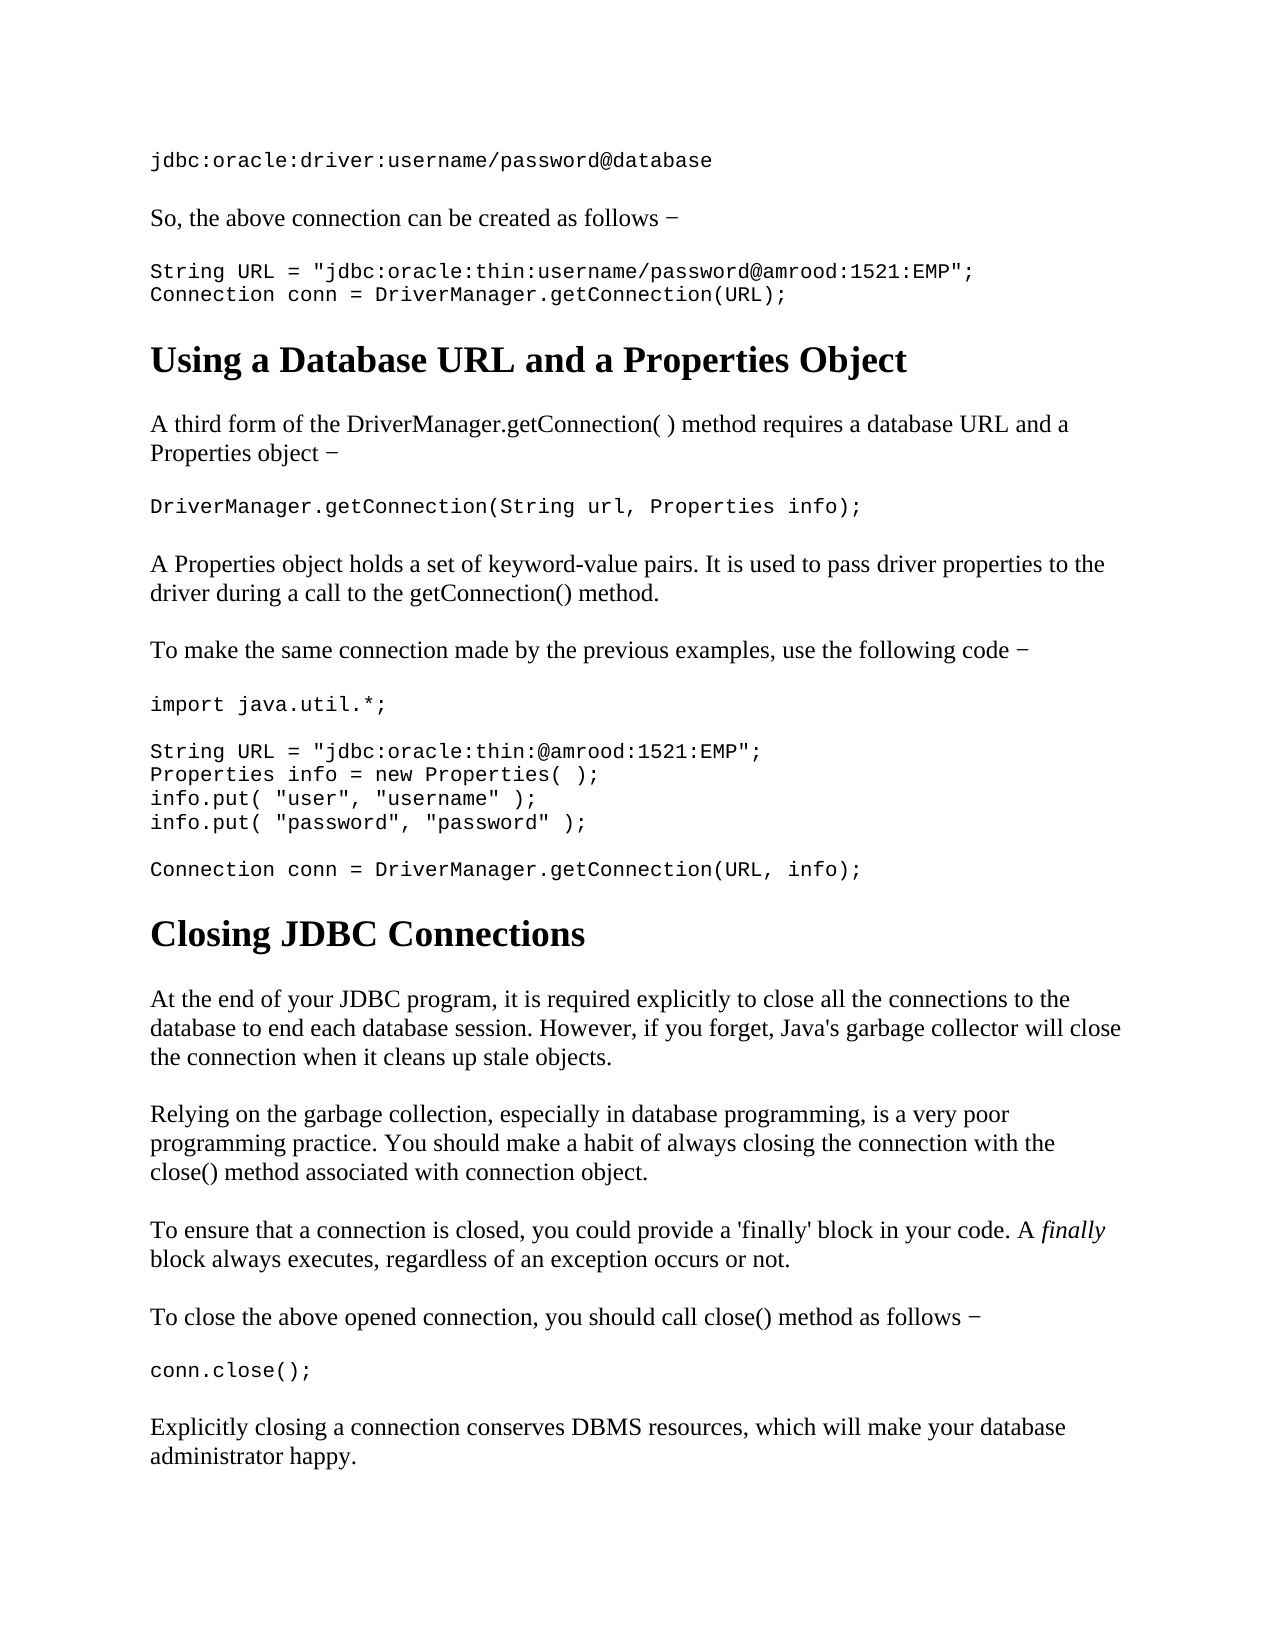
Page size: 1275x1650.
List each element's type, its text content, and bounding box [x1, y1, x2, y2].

text Connection conn = DriverManager.getConnection(URL); [150, 284, 1125, 308]
text Using a Database URL and a Properties Object [150, 337, 1125, 380]
text At the end of your JDBC program, it is required explicitly to close all the connections to the database to end each database session. However, if you forget, Java's garbage collector will close the connection when it cleans up stale objects. [150, 984, 1125, 1070]
text info.put( "password", "password" ); [150, 812, 1125, 835]
text String URL = "jdbc:oracle:thin:username/password@amrood:1521:EMP"; [150, 261, 1125, 284]
text Relying on the garbage collection, especially in database programming, is a very poor programming practice. You should make a habit of always closing the connection with the close() method associated with connection object. [150, 1099, 1125, 1186]
text String URL = "jdbc:oracle:thin:@amrood:1521:EMP"; [150, 741, 1125, 764]
text jdbc:oracle:driver:username/password@database [150, 150, 1125, 174]
text conn.close(); [150, 1359, 1125, 1383]
text import java.util.*; [150, 693, 1125, 717]
text Explicitly closing a connection conserves DBMS resources, which will make your database administrator happy. [150, 1412, 1125, 1470]
text A third form of the DriverManager.getConnection( ) method requires a database URL and a Properties object − [150, 409, 1125, 467]
text To ensure that a connection is closed, you could provide a 'finally' block in your code. A finally block always executes, regardless of an exception occurs or not. [150, 1215, 1125, 1272]
text Closing JDBC Connections [150, 912, 1125, 955]
text info.put( "user", "username" ); [150, 788, 1125, 812]
text Connection conn = DriverManager.getConnection(URL, info); [150, 859, 1125, 883]
text So, the above connection can be created as follows − [150, 203, 1125, 232]
text To make the same connection made by the previous examples, use the following code − [150, 636, 1125, 664]
text Properties info = new Properties( ); [150, 764, 1125, 788]
text A Properties object holds a set of keyword-value pairs. It is used to pass driver properties to the driver during a call to the getConnection() method. [150, 549, 1125, 606]
text To close the above opened connection, you should call close() method as follows − [150, 1302, 1125, 1330]
text DriverManager.getConnection(String url, Properties info); [150, 496, 1125, 520]
